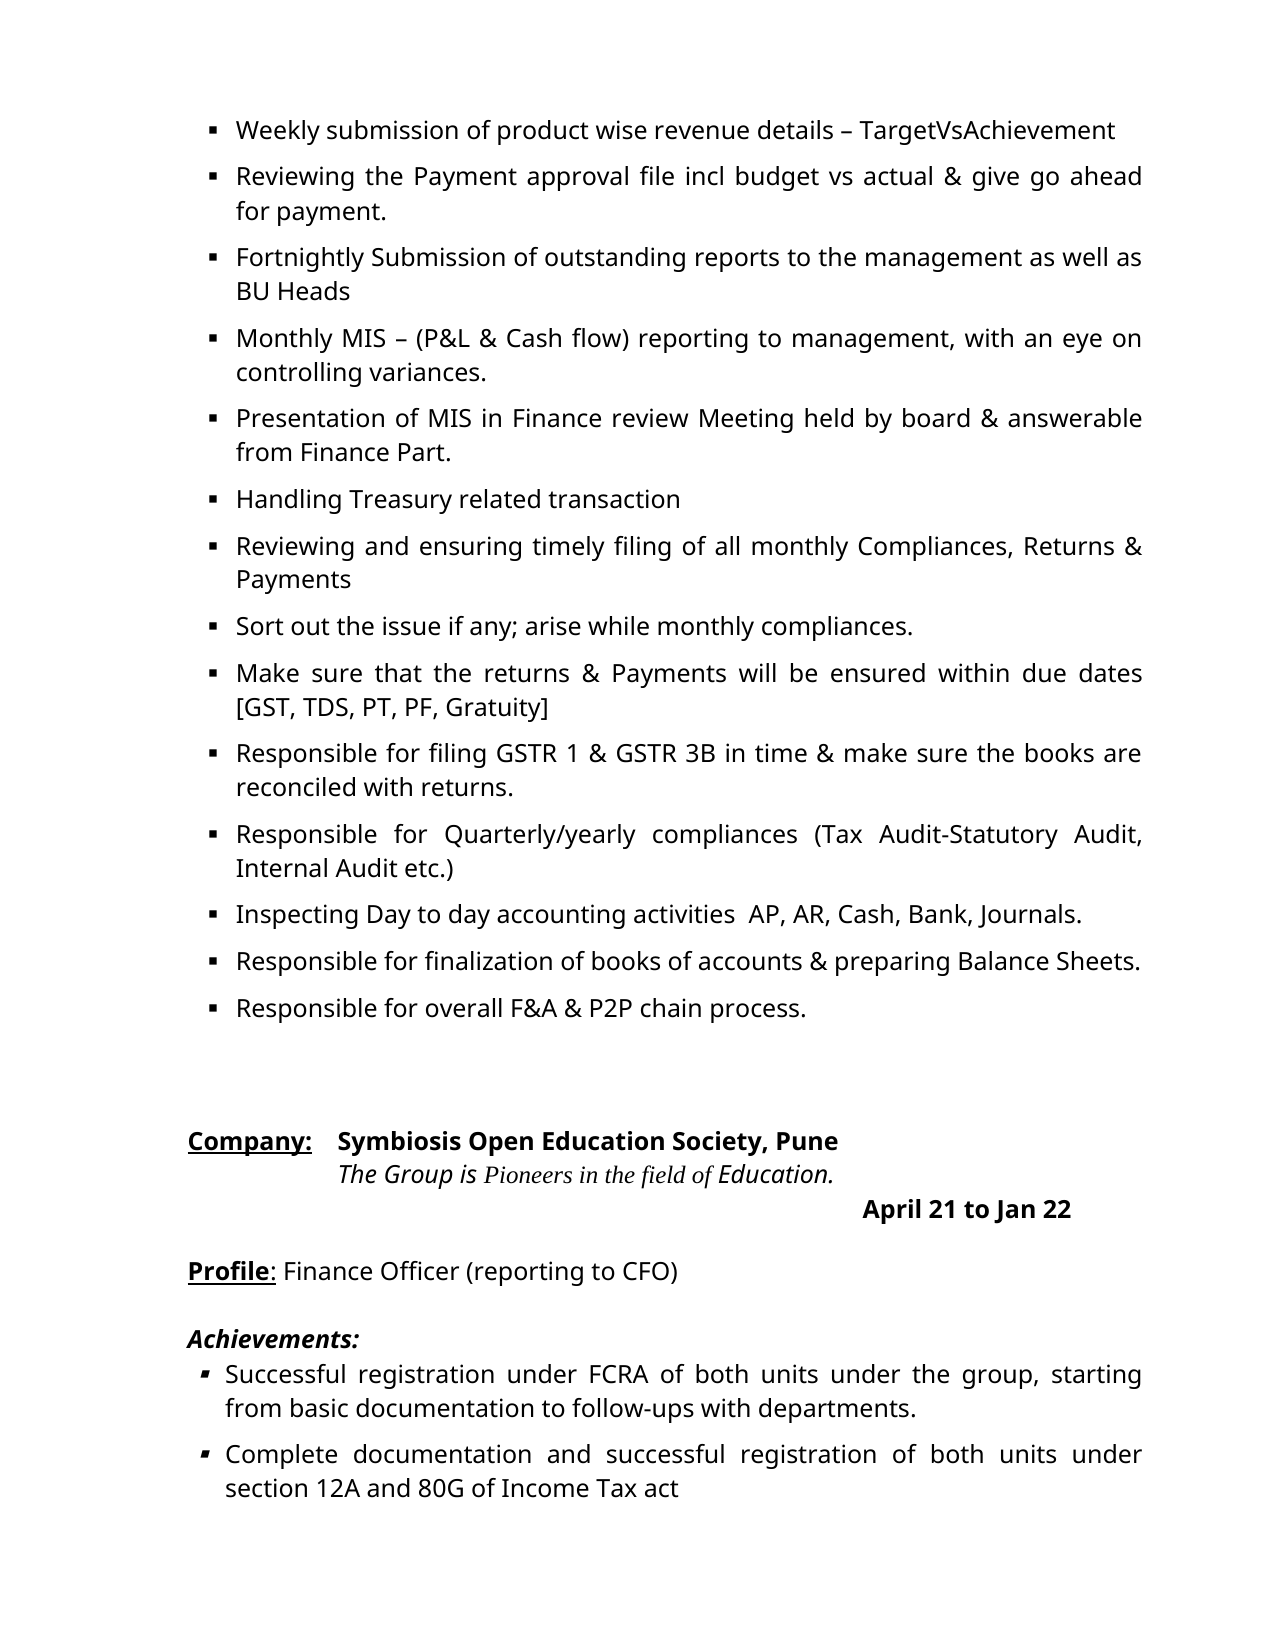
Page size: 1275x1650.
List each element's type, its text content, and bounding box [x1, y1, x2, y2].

list Reviewing the Payment approval file incl budget vs actual & give go ahead for payment. [207, 159, 1144, 227]
list Inspecting Day to day accounting activities  AP, AR, Cash, Bank, Journals. [207, 897, 1144, 931]
list Responsible for filing GSTR 1 & GSTR 3B in time & make sure the books are reconciled with returns. [207, 736, 1144, 804]
text Company: Symbiosis Open Education Society, Pune [187, 1123, 1144, 1157]
list Responsible for finalization of books of accounts & preparing Balance Sheets. [207, 944, 1144, 978]
list Complete documentation and successful registration of both units under section 12A and 80G of Income Tax act [197, 1437, 1144, 1505]
list Responsible for Quarterly/yearly compliances (Tax Audit-Statutory Audit, Internal Audit etc.) [207, 817, 1144, 885]
list Monthly MIS – (P&L & Cash flow) reporting to management, with an eye on controlling variances. [207, 320, 1144, 388]
list Handling Treasury related transaction [207, 482, 1144, 516]
text April 21 to Jan 22 [787, 1191, 1144, 1225]
text Achievements: [187, 1322, 1144, 1356]
list Sort out the issue if any; arise while monthly compliances. [207, 609, 1144, 643]
list Successful registration under FCRA of both units under the group, starting from basic documentation to follow-ups with departments. [197, 1356, 1144, 1424]
list Presentation of MIS in Finance review Meeting held by board & answerable from Finance Part. [207, 401, 1144, 469]
list Reviewing and ensuring timely filing of all monthly Compliances, Returns & Payments [207, 528, 1144, 596]
list Weekly submission of product wise revenue details – TargetVsAchievement [207, 112, 1144, 147]
text The Group is Pioneers in the field of Education. [262, 1157, 1144, 1191]
list Make sure that the returns & Payments will be ensured within due dates [GST, TDS, PT, PF, Gratuity] [207, 655, 1144, 723]
text Profile: Finance Officer (reporting to CFO) [187, 1254, 1144, 1288]
list Fortnightly Submission of outstanding reports to the management as well as BU Heads [207, 240, 1144, 308]
list Responsible for overall F&A & P2P chain process. [207, 990, 1144, 1024]
